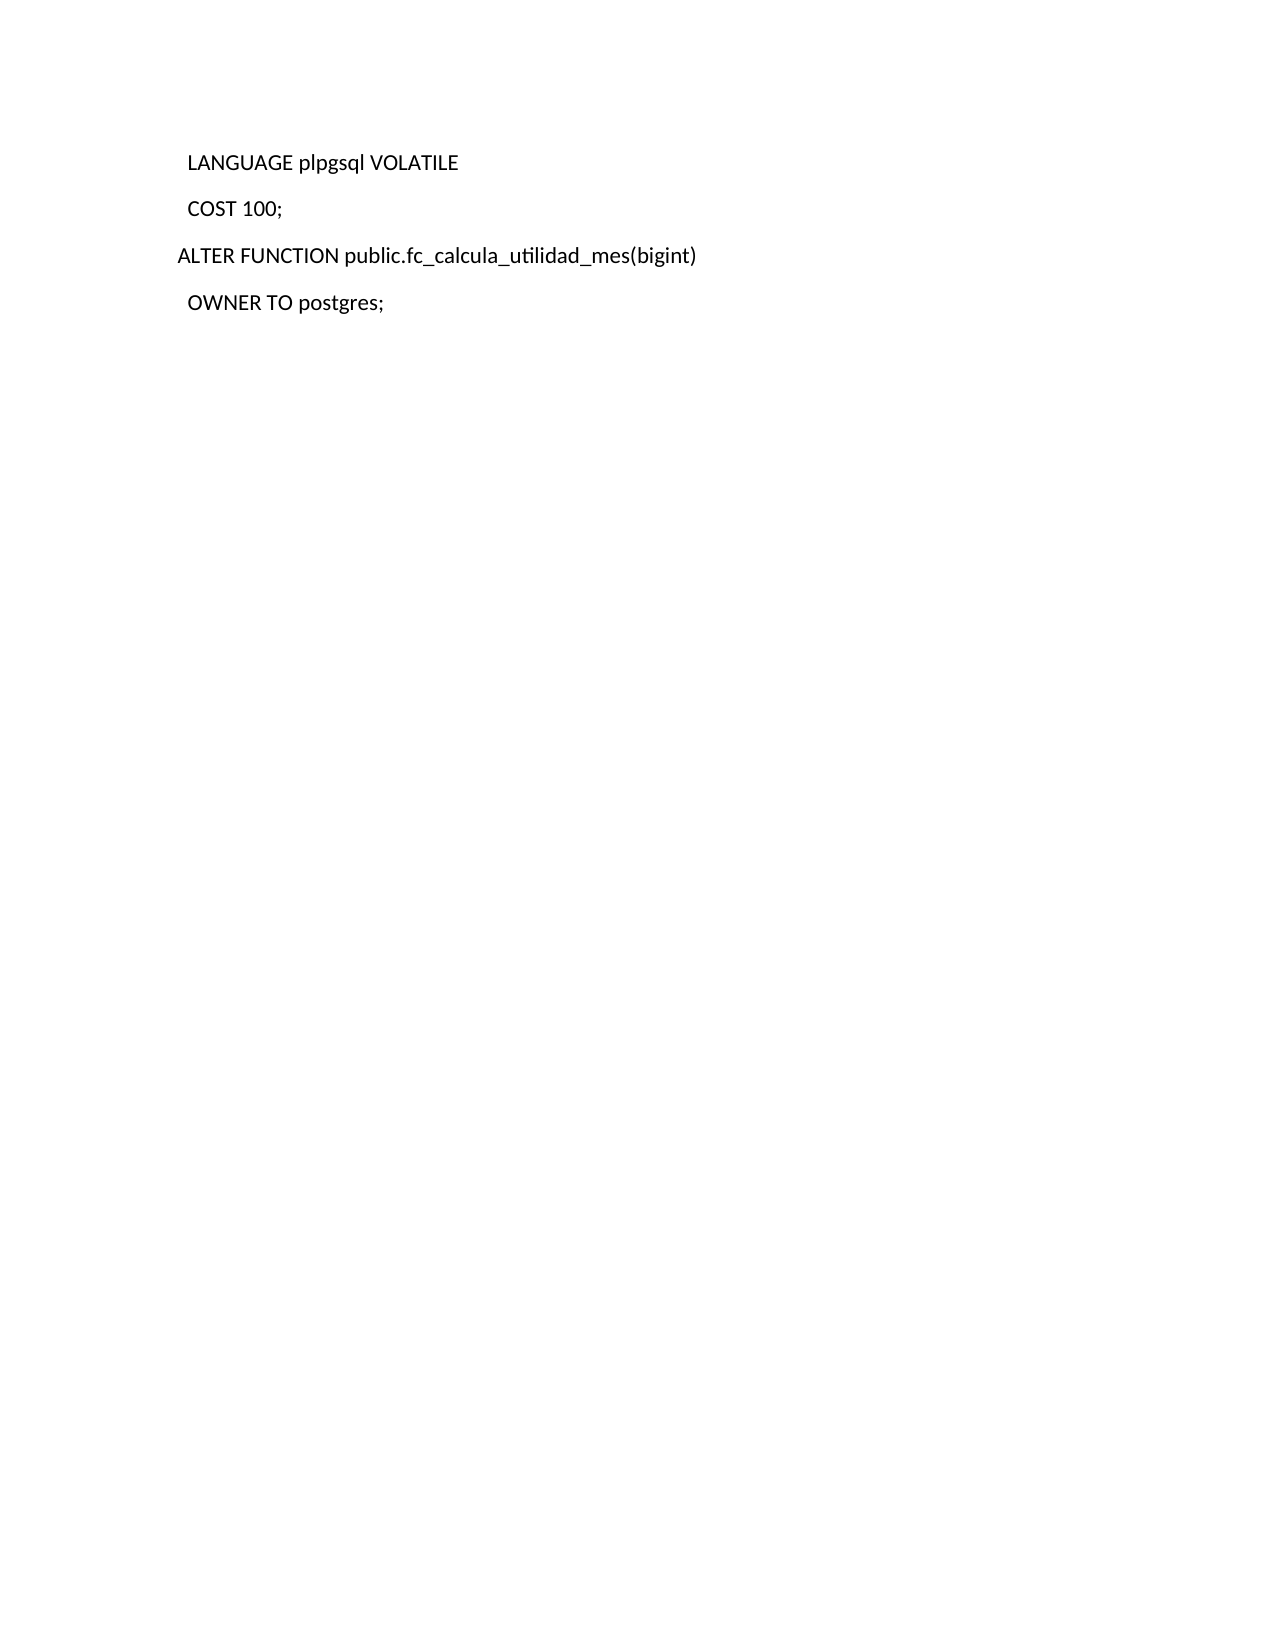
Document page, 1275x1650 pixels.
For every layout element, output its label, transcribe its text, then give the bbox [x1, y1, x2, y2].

text LANGUAGE plpgsql VOLATILE [177, 148, 1098, 176]
text ALTER FUNCTION public.fc_calcula_utilidad_mes(bigint) [177, 241, 1098, 269]
text COST 100; [177, 194, 1098, 222]
text OWNER TO postgres; [177, 288, 1098, 316]
